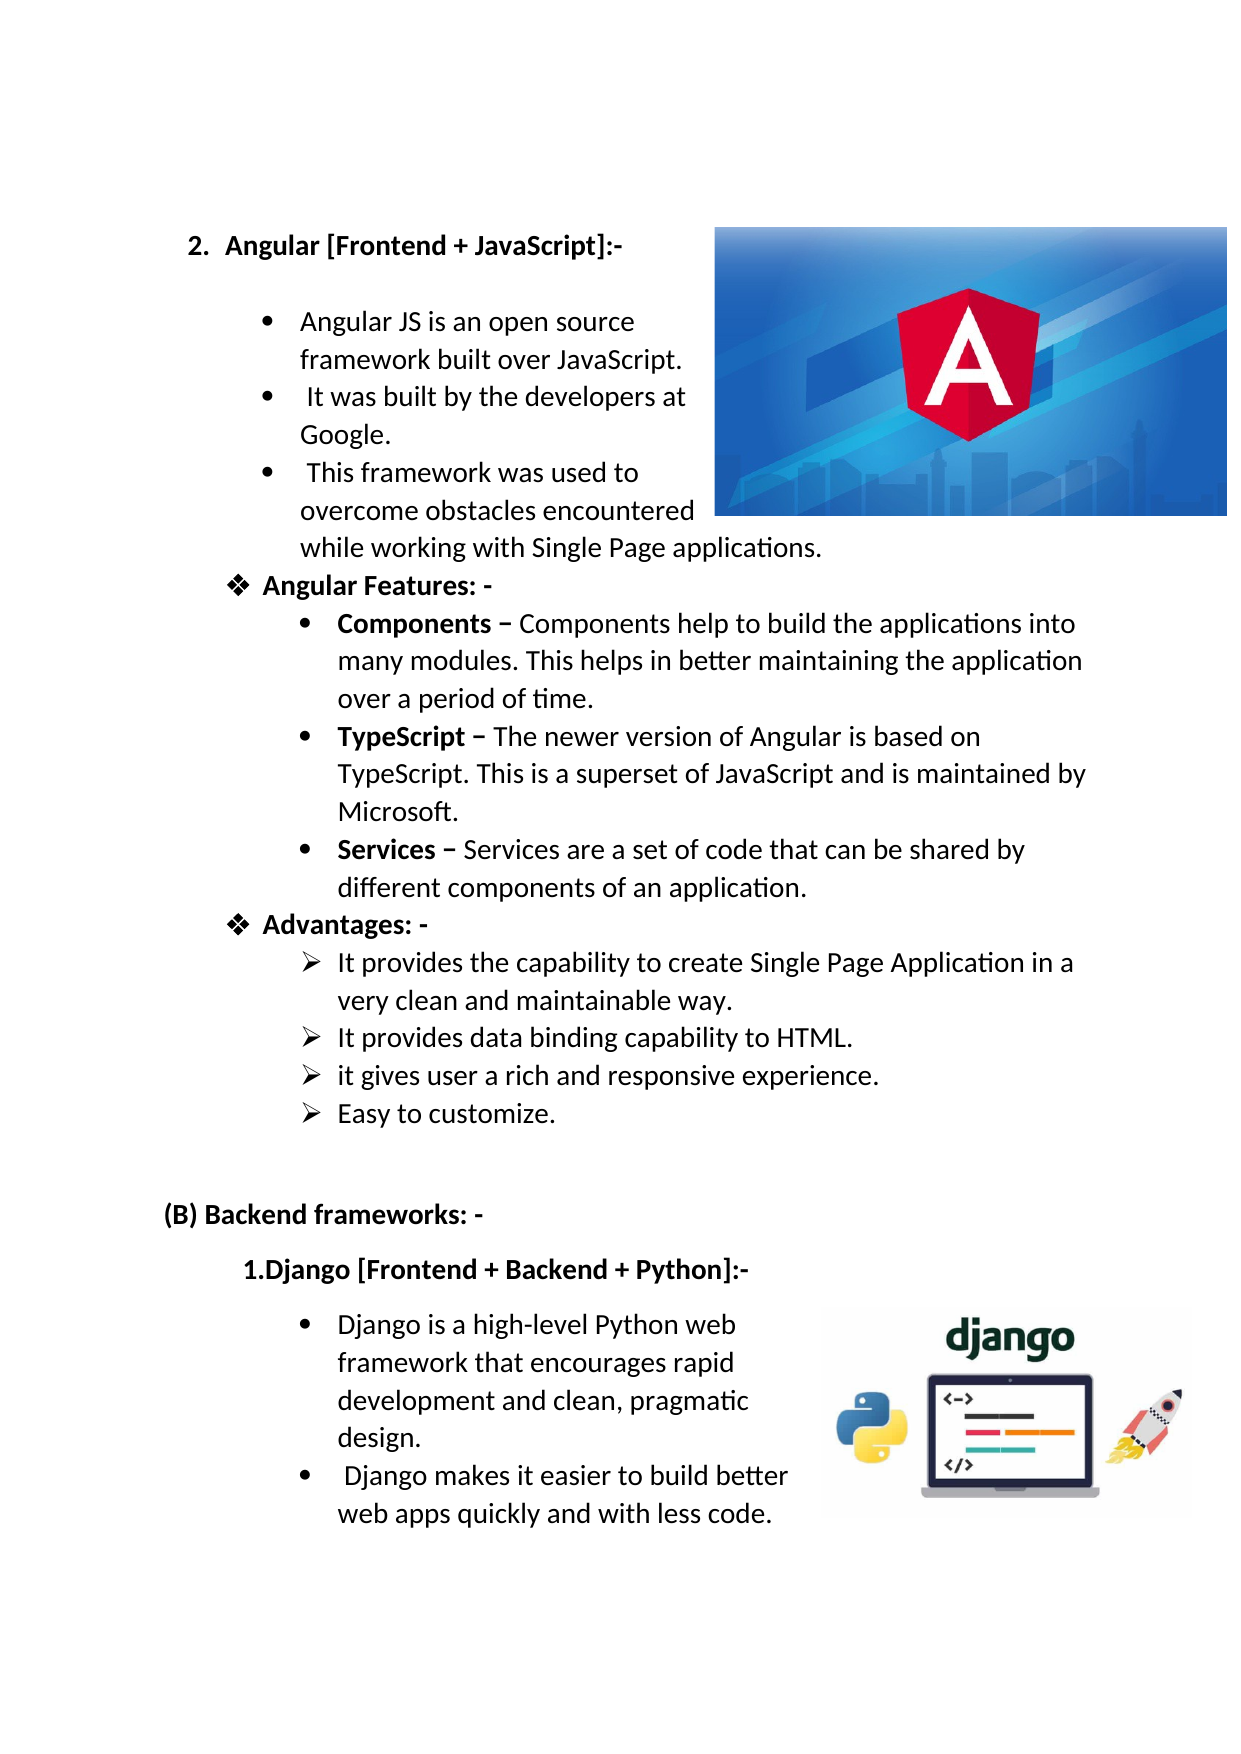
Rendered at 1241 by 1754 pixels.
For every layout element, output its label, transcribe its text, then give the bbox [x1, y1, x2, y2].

list Advantages: - [225, 906, 1090, 942]
list Angular [Frontend + JavaScript]:- [187, 227, 714, 262]
list Django makes it easier to build better web apps quickly and with less code. [300, 1457, 1090, 1531]
list Components − Components help to build the applications into many modules. This helps in better maintaining the application over a period of time. [300, 605, 1090, 716]
picture [714, 227, 1227, 516]
list TypeScript − The newer version of Angular is based on TypeScript. This is a superset of JavaScript and is maintained by Microsoft. [300, 718, 1090, 829]
list Easy to customize. [300, 1095, 1090, 1131]
list This framework was used to overcome obstacles encountered while working with Single Page applications. [262, 454, 1090, 565]
list It provides the capability to create Single Page Application in a very clean and maintainable way. [300, 944, 1090, 1017]
text 1.Django [Frontend + Backend + Python]:- [150, 1251, 1090, 1287]
list Angular Features: - [225, 567, 1090, 603]
list Angular JS is an open source framework built over JavaScript. [262, 303, 714, 376]
list It was built by the developers at Google. [262, 378, 714, 452]
list It provides data binding capability to HTML. [300, 1019, 1090, 1055]
picture [819, 1307, 1192, 1517]
list it gives user a rich and responsive experience. [300, 1057, 1090, 1093]
list Services − Services are a set of code that can be shared by different components of an application. [300, 831, 1090, 904]
list Django is a high-level Python web framework that encourages rapid development and clean, pragmatic design. [300, 1306, 1090, 1455]
text (B) Backend frameworks: - [150, 1196, 1090, 1232]
